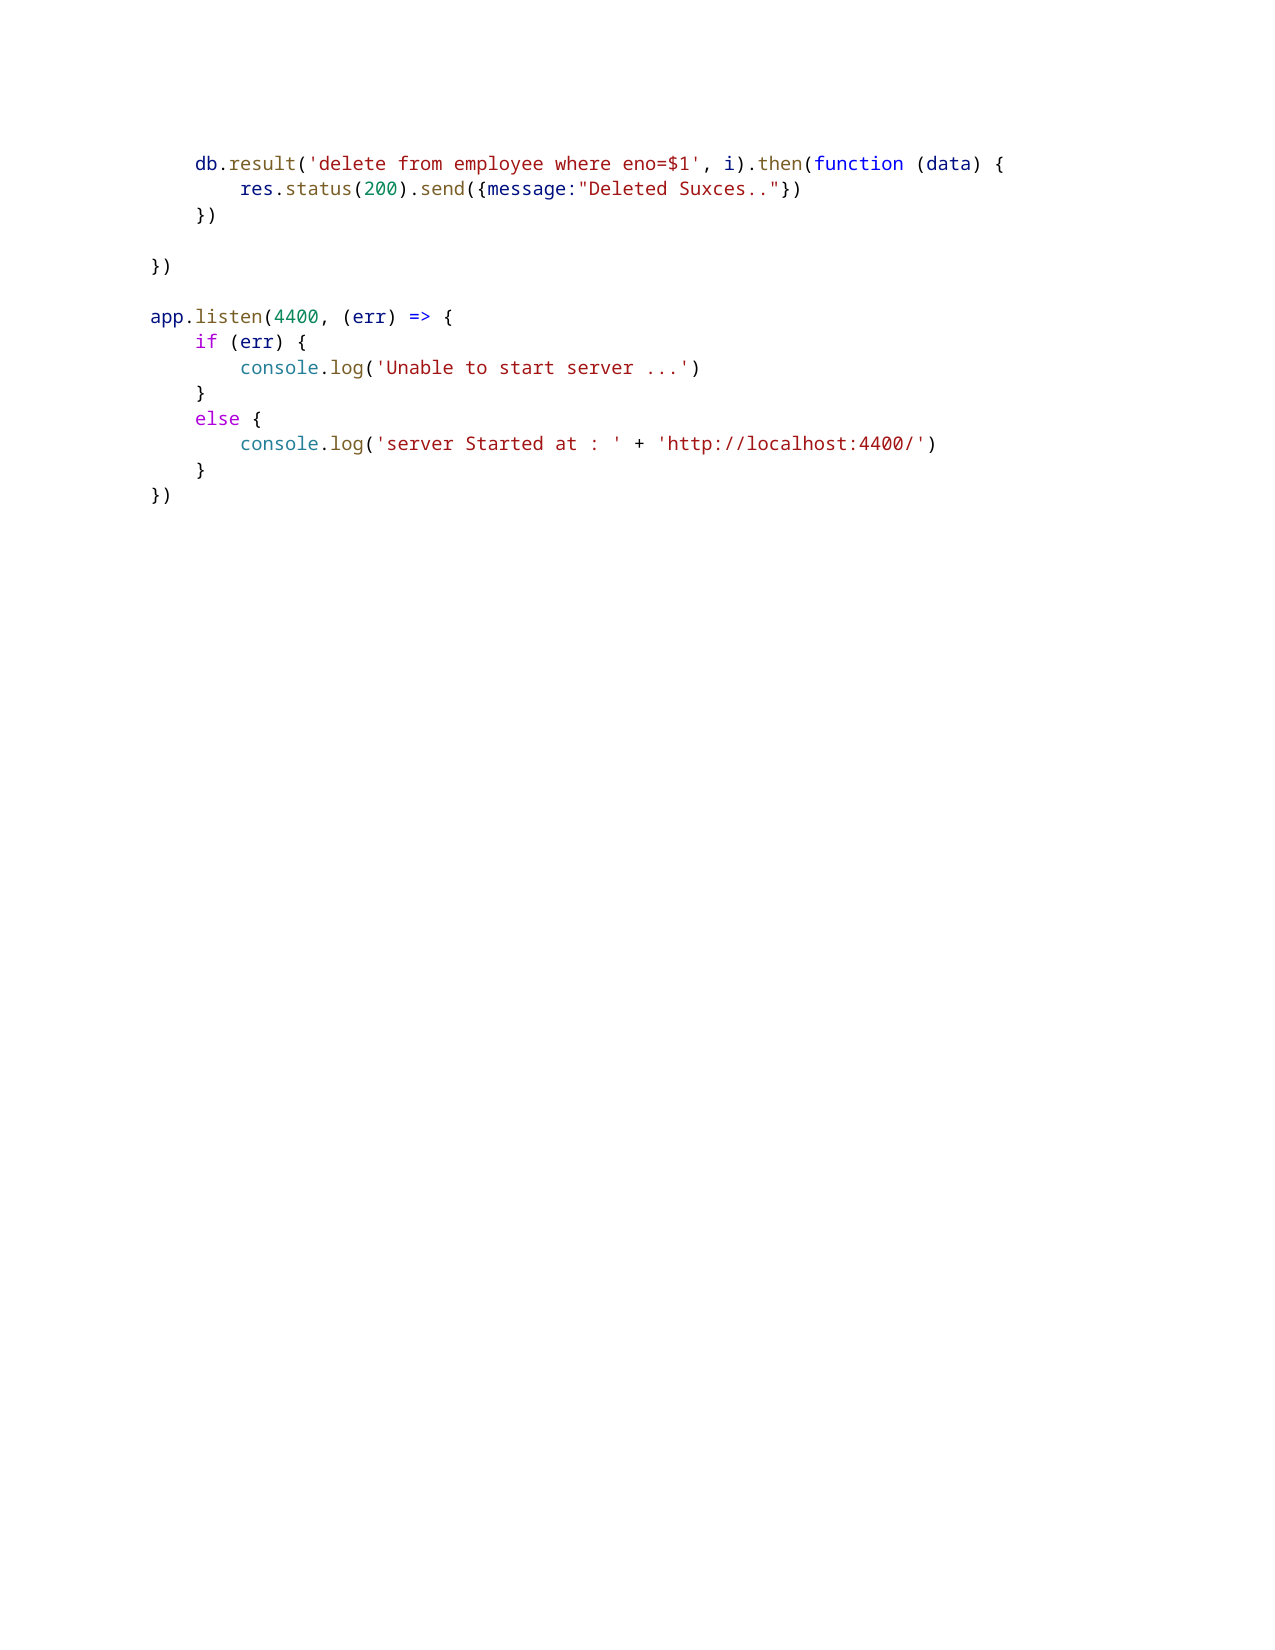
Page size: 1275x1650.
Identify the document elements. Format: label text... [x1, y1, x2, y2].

text } [150, 380, 1125, 405]
text console.log('server Started at : ' + 'http://localhost:4400/') [150, 431, 1125, 456]
text }) [150, 252, 1125, 278]
text }) [150, 482, 1125, 507]
text if (err) { [150, 329, 1125, 354]
text res.status(200).send({message:"Deleted Suxces.."}) [150, 176, 1125, 201]
text else { [150, 405, 1125, 431]
text }) [150, 201, 1125, 227]
text } [150, 456, 1125, 482]
text db.result('delete from employee where eno=$1', i).then(function (data) { [150, 150, 1125, 176]
text console.log('Unable to start server ...') [150, 354, 1125, 380]
text app.listen(4400, (err) => { [150, 303, 1125, 329]
